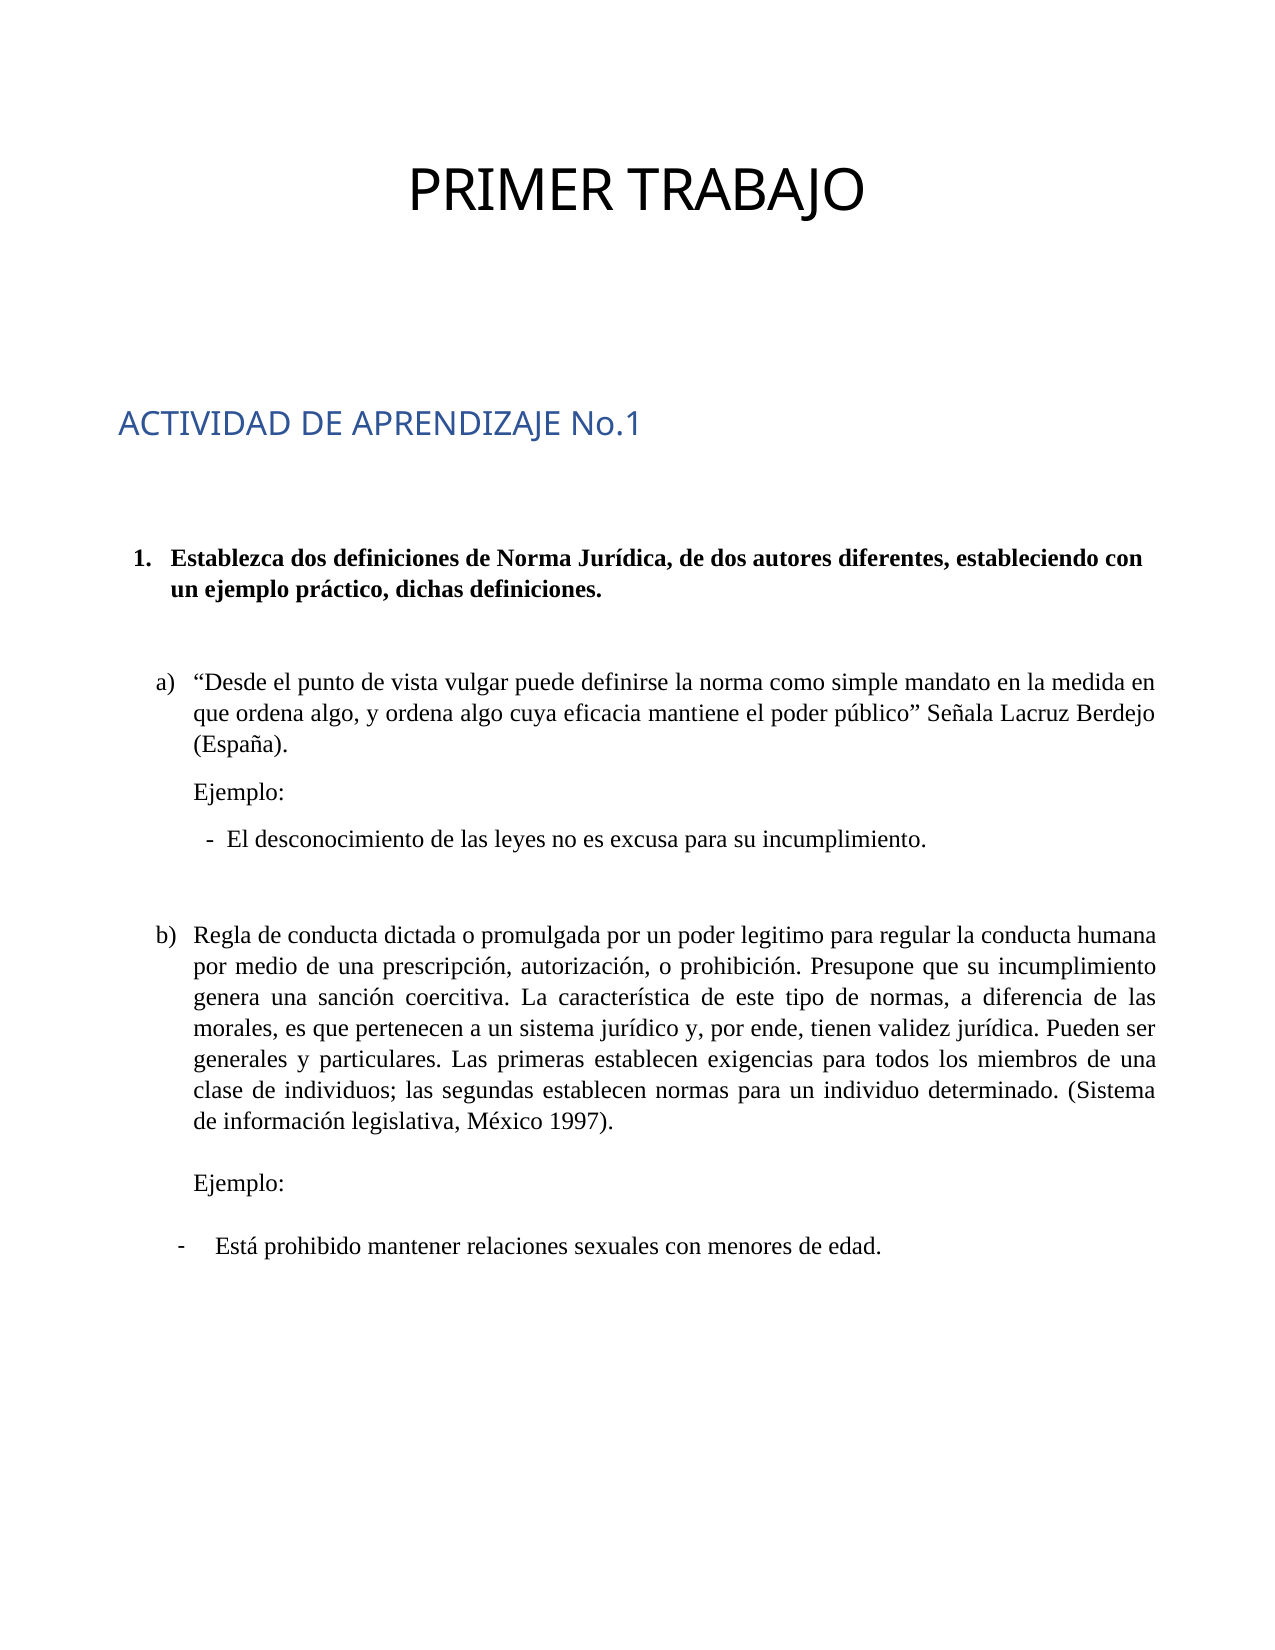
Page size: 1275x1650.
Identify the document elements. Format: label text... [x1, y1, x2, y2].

list Regla de conducta dictada o promulgada por un poder legitimo para regular la conducta humana por medio de una prescripción, autorización, o prohibición. Presupone que su incumplimiento genera una sanción coercitiva. La característica de este tipo de normas, a diferencia de las morales, es que pertenecen a un sistema jurídico y, por ende, tienen validez jurídica. Pueden ser generales y particulares. Las primeras establecen exigencias para todos los miembros de una clase de individuos; las segundas establecen normas para un individuo determinado. (Sistema de información legislativa, México 1997). [156, 920, 1157, 1135]
title PRIMER TRABAJO [118, 148, 1157, 227]
text Ejemplo: [193, 777, 1157, 806]
text - El desconocimiento de las leyes no es excusa para su incumplimiento. [118, 824, 1157, 853]
list “Desde el punto de vista vulgar puede definirse la norma como simple mandato en la medida en que ordena algo, y ordena algo cuya eficacia mantiene el poder público” Señala Lacruz Berdejo (España). [156, 667, 1157, 758]
list Establezca dos definiciones de Norma Jurídica, de dos autores diferentes, estableciendo con un ejemplo práctico, dichas definiciones. [133, 543, 1157, 603]
list Ejemplo: [193, 1168, 1157, 1197]
list Está prohibido mantener relaciones sexuales con menores de edad. [177, 1230, 1157, 1261]
subtitle ACTIVIDAD DE APRENDIZAJE No.1 [118, 400, 1157, 446]
